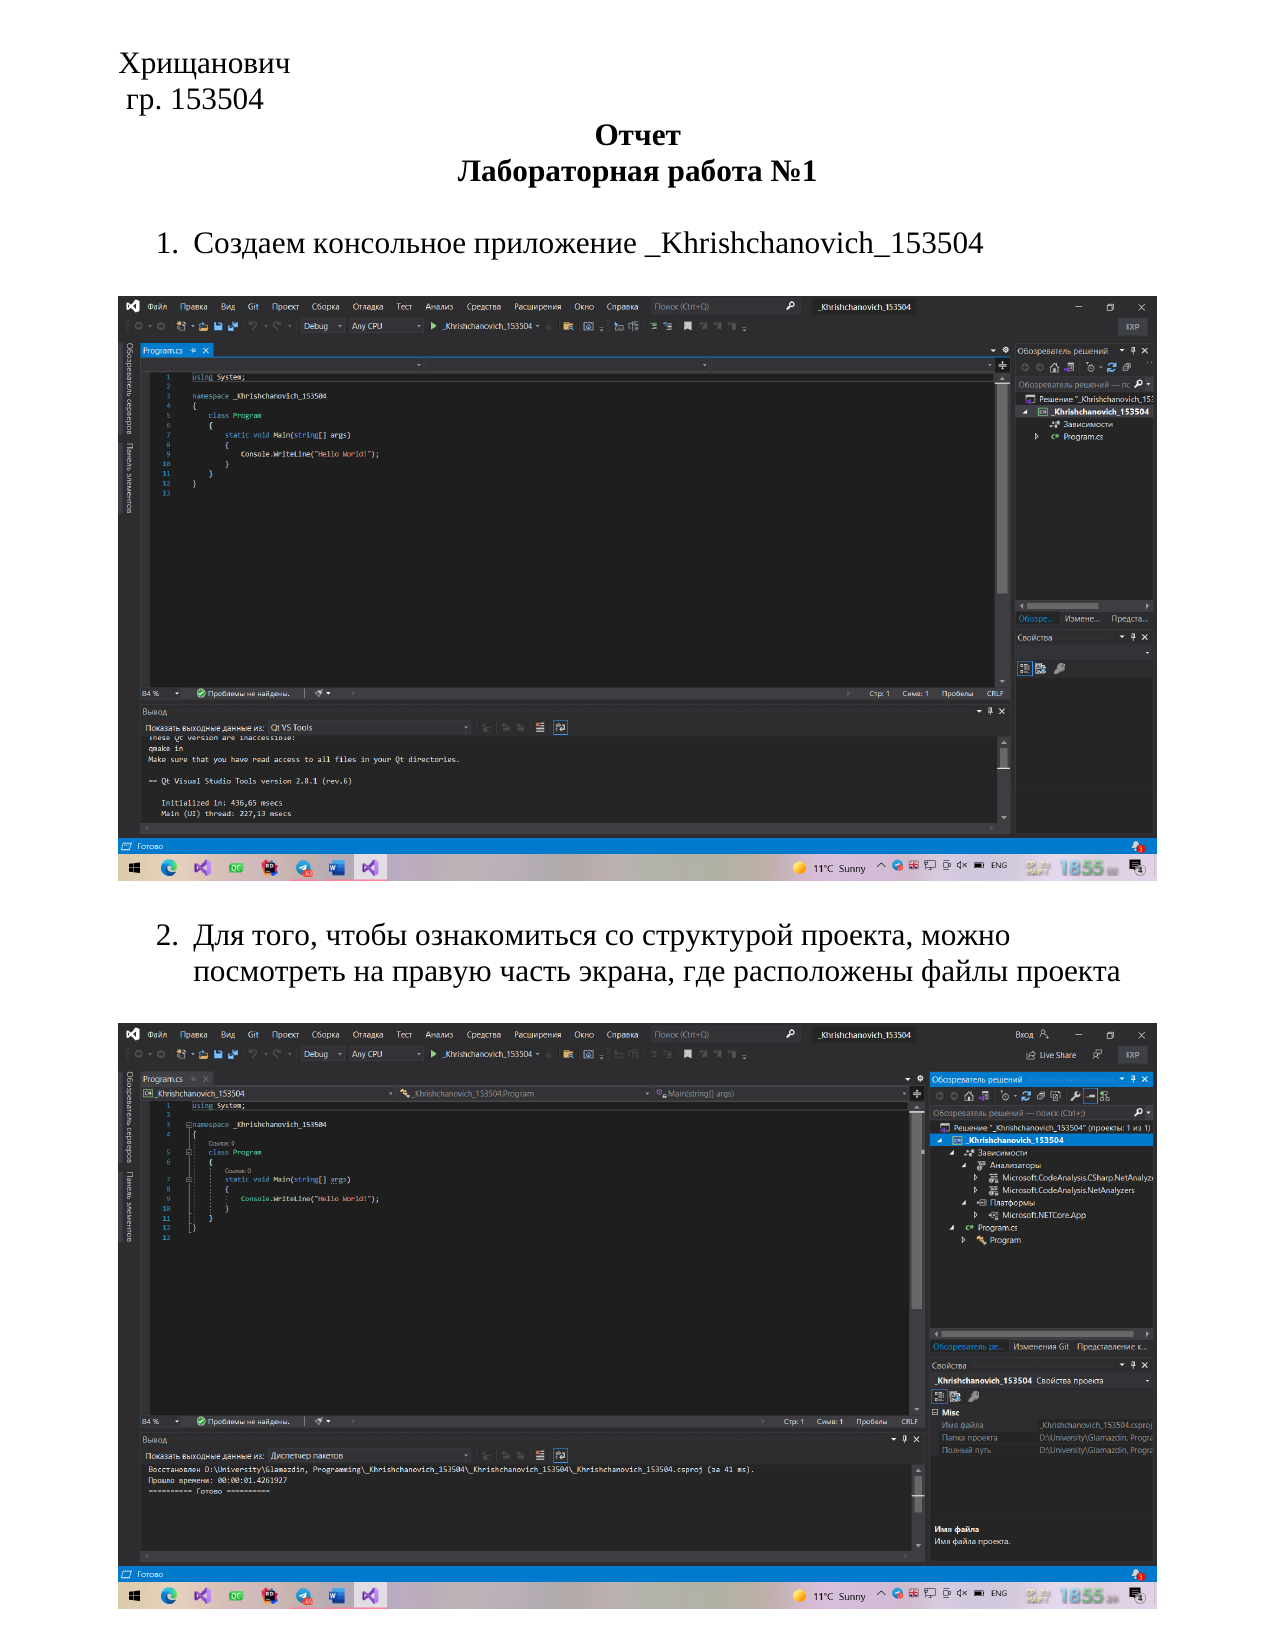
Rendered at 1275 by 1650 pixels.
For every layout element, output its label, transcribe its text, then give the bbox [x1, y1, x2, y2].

list Создаем консольное приложение _Khrishchanovich_153504 [156, 224, 1157, 260]
text Хрищанович [118, 44, 1157, 80]
list Для того, чтобы ознакомиться со структурой проекта, можно посмотреть на правую часть экрана, где расположены файлы проекта [156, 916, 1157, 988]
text гр. 153504 [118, 80, 1157, 116]
picture [118, 1023, 1157, 1609]
text Отчет [118, 116, 1157, 152]
text Лабораторная работа №1 [118, 152, 1157, 188]
picture [118, 296, 1157, 881]
